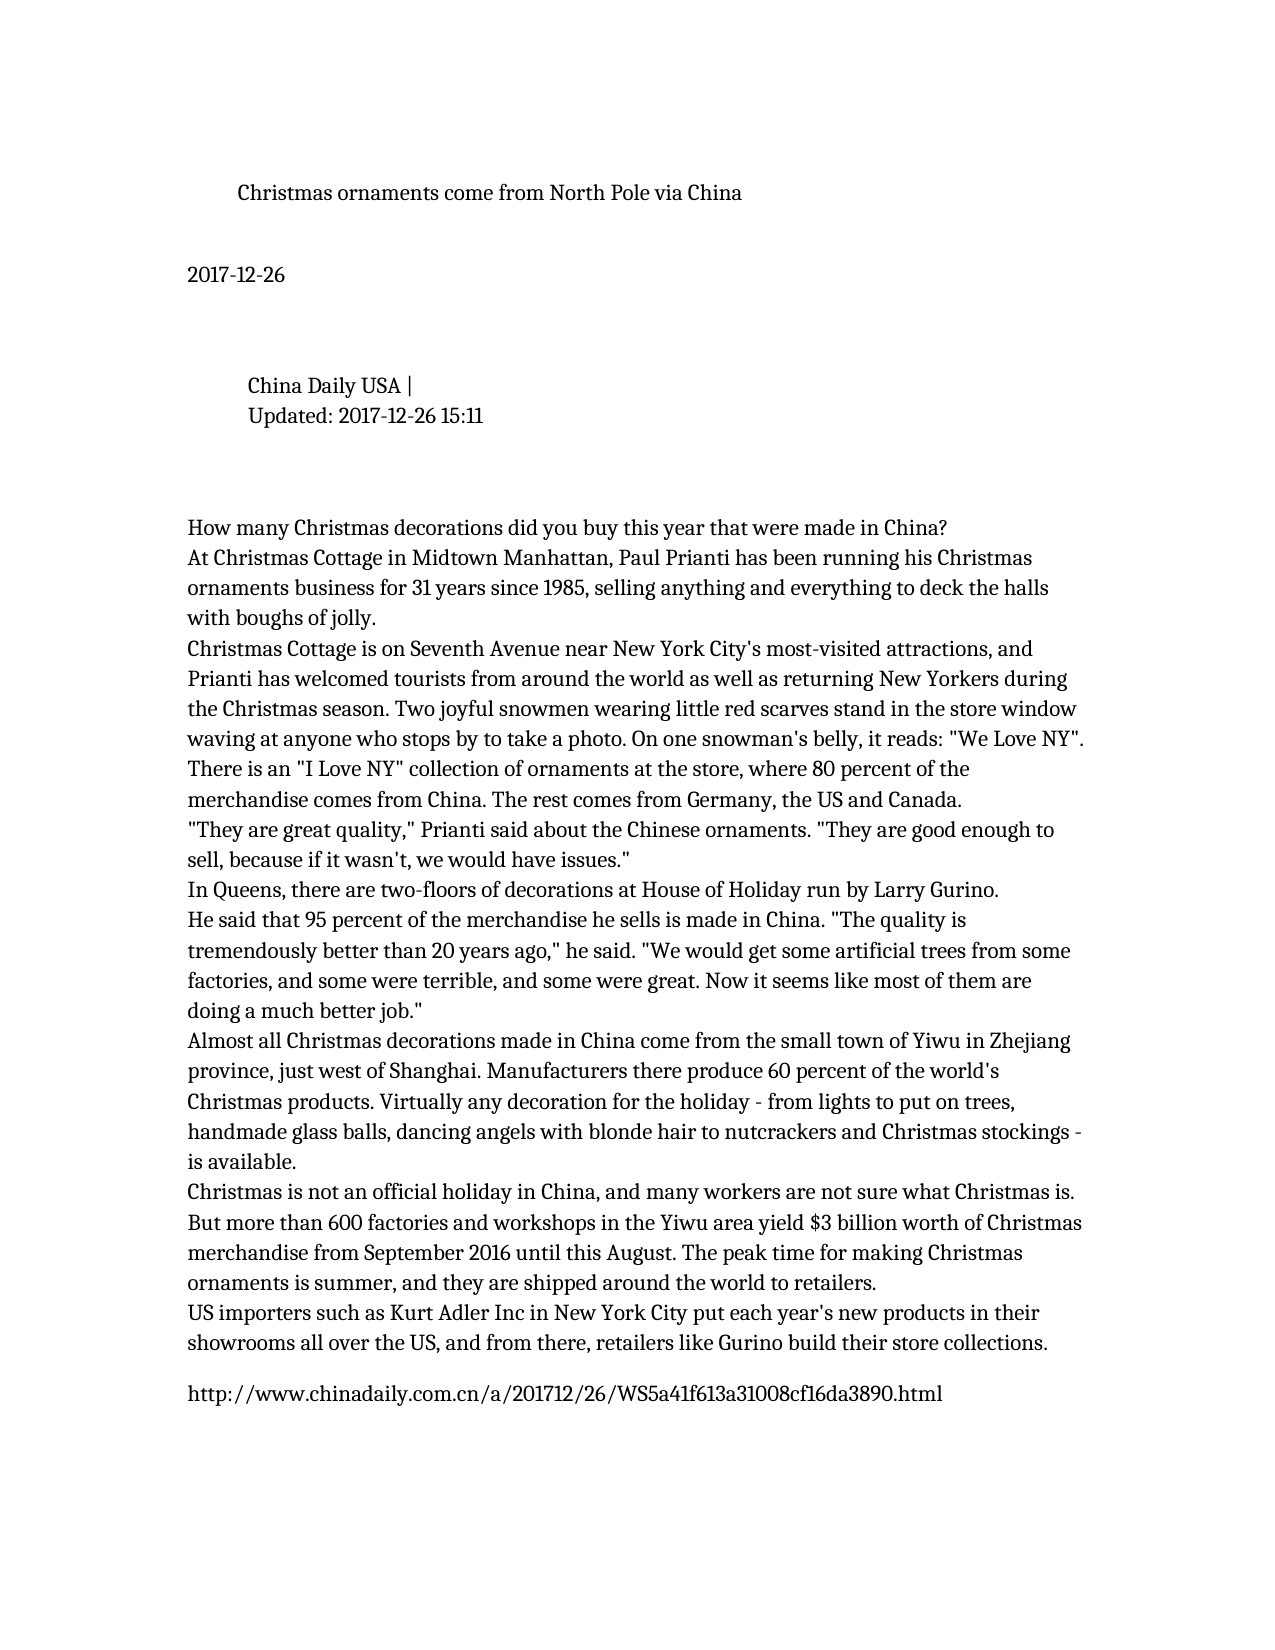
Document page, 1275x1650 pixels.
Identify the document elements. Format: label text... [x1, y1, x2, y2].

text How many Christmas decorations did you buy this year that were made in China? At Christmas Cottage in Midtown Manhattan, Paul Prianti has been running his Christmas ornaments business for 31 years since 1985, selling anything and everything to deck the halls with boughs of jolly. Christmas Cottage is on Seventh Avenue near New York City's most-visited attractions, and Prianti has welcomed tourists from around the world as well as returning New Yorkers during the Christmas season. Two joyful snowmen wearing little red scarves stand in the store window waving at anyone who stops by to take a photo. On one snowman's belly, it reads: "We Love NY". There is an "I Love NY" collection of ornaments at the store, where 80 percent of the merchandise comes from China. The rest comes from Germany, the US and Canada. "They are great quality," Prianti said about the Chinese ornaments. "They are good enough to sell, because if it wasn't, we would have issues." In Queens, there are two-floors of decorations at House of Holiday run by Larry Gurino. He said that 95 percent of the merchandise he sells is made in China. "The quality is tremendously better than 20 years ago," he said. "We would get some artificial trees from some factories, and some were terrible, and some were great. Now it seems like most of them are doing a much better job." Almost all Christmas decorations made in China come from the small town of Yiwu in Zhejiang province, just west of Shanghai. Manufacturers there produce 60 percent of the world's Christmas products. Virtually any decoration for the holiday - from lights to put on trees, handmade glass balls, dancing angels with blonde hair to nutcrackers and Christmas stockings - is available. Christmas is not an official holiday in China, and many workers are not sure what Christmas is. But more than 600 factories and workshops in the Yiwu area yield $3 billion worth of Christmas merchandise from September 2016 until this August. The peak time for making Christmas ornaments is summer, and they are shipped around the world to retailers. US importers such as Kurt Adler Inc in New York City put each year's new products in their showrooms all over the US, and from there, retailers like Gurino build their store collections. [187, 484, 1087, 1357]
text China Daily USA | Updated: 2017-12-26 15:11 [187, 312, 1087, 460]
text 2017-12-26 [187, 261, 1087, 288]
text Christmas ornaments come from North Pole via China [187, 150, 1087, 237]
text http://www.chinadaily.com.cn/a/201712/26/WS5a41f613a31008cf16da3890.html [187, 1381, 1087, 1408]
